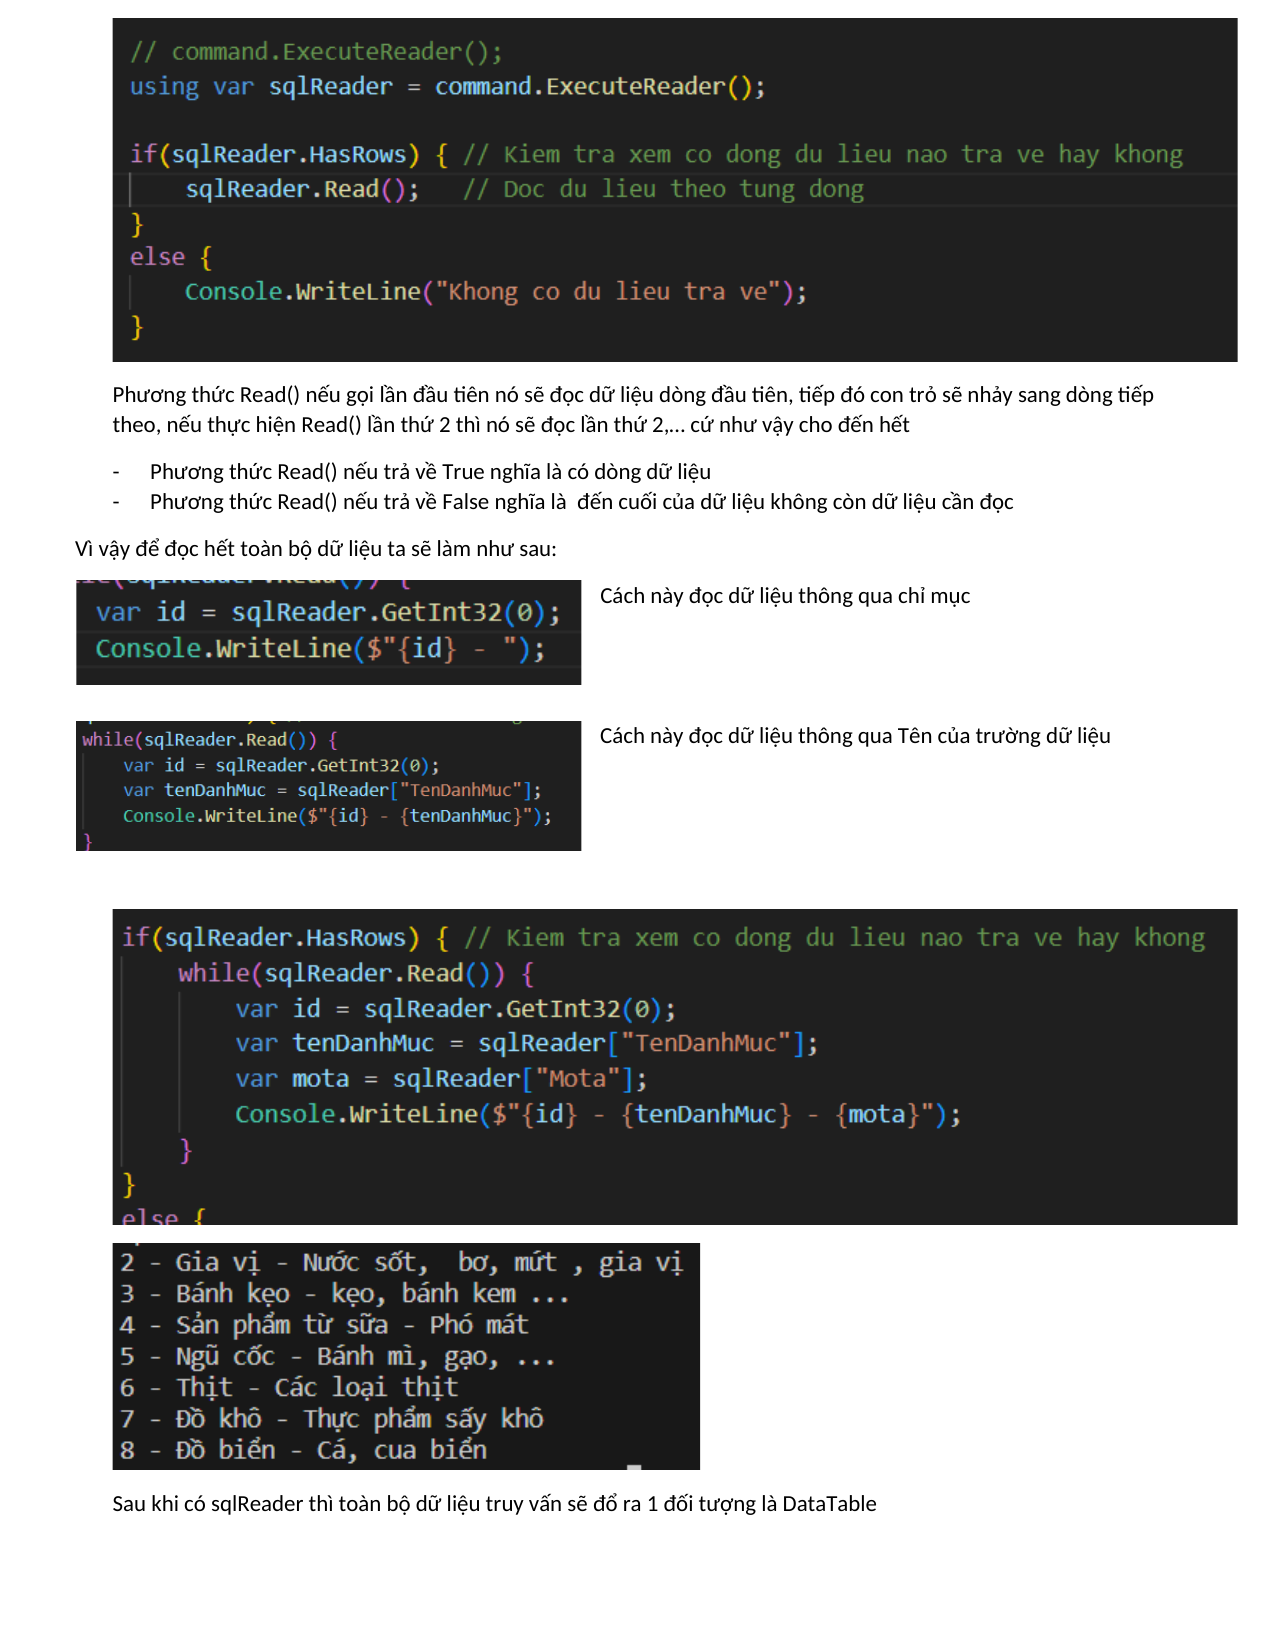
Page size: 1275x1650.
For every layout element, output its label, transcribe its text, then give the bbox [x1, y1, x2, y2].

picture [112, 1243, 700, 1470]
list Phương thức Read() nếu trả về True nghĩa là có dòng dữ liệu [112, 457, 1200, 485]
text Sau khi có sqlReader thì toàn bộ dữ liệu truy vấn sẽ đổ ra 1 đối tượng là DataTable [112, 1489, 1200, 1517]
text Phương thức Read() nếu gọi lần đầu tiên nó sẽ đọc dữ liệu dòng đầu tiên, tiếp đó con trỏ sẽ nhảy sang dòng tiếp theo, nếu thực hiện Read() lần thứ 2 thì nó sẽ đọc lần thứ 2,… cứ như vậy cho đến hết [112, 380, 1200, 438]
picture [112, 909, 1238, 1225]
text Cách này đọc dữ liệu thông qua Tên của trường dữ liệu [581, 722, 1200, 750]
picture [75, 580, 582, 684]
text Cách này đọc dữ liệu thông qua chỉ mục [582, 581, 1200, 609]
picture [112, 18, 1238, 362]
list Phương thức Read() nếu trả về False nghĩa là đến cuối của dữ liệu không còn dữ liệu cần đọc [112, 487, 1200, 515]
picture [75, 721, 581, 850]
text Vì vậy để đọc hết toàn bộ dữ liệu ta sẽ làm như sau: [75, 534, 1200, 562]
